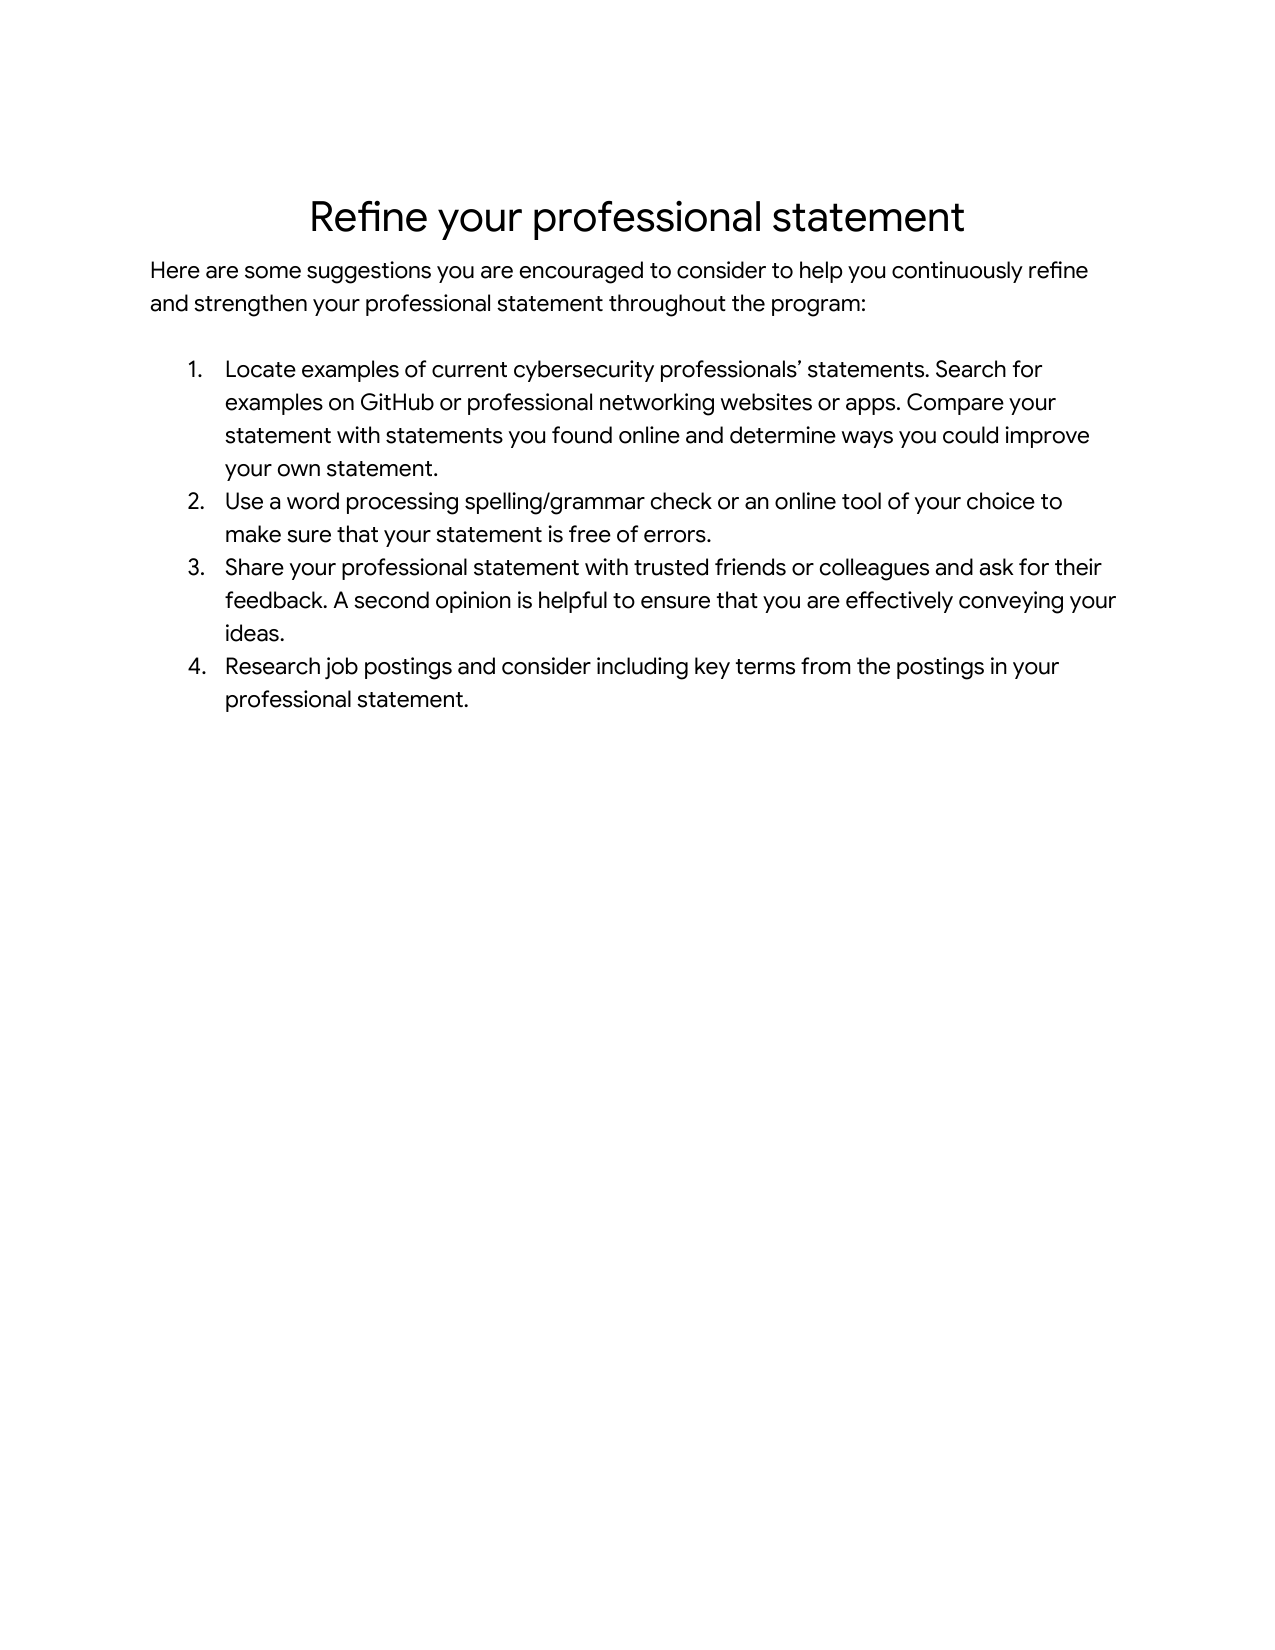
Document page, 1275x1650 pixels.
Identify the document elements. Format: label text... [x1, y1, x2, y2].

list Use a word processing spelling/grammar check or an online tool of your choice to make sure that your statement is free of errors. [187, 487, 1125, 549]
subtitle Refine your professional statement [150, 192, 1125, 244]
list Share your professional statement with trusted friends or colleagues and ask for their feedback. A second opinion is helpful to ensure that you are effectively conveying your ideas. [187, 553, 1125, 648]
text Here are some suggestions you are encouraged to consider to help you continuously refine and strengthen your professional statement throughout the program: [150, 256, 1125, 318]
list Research job postings and consider including key terms from the postings in your professional statement. [187, 653, 1125, 714]
list Locate examples of current cybersecurity professionals’ statements. Search for examples on GitHub or professional networking websites or apps. Compare your statement with statements you found online and determine ways you could improve your own statement. [187, 355, 1125, 483]
